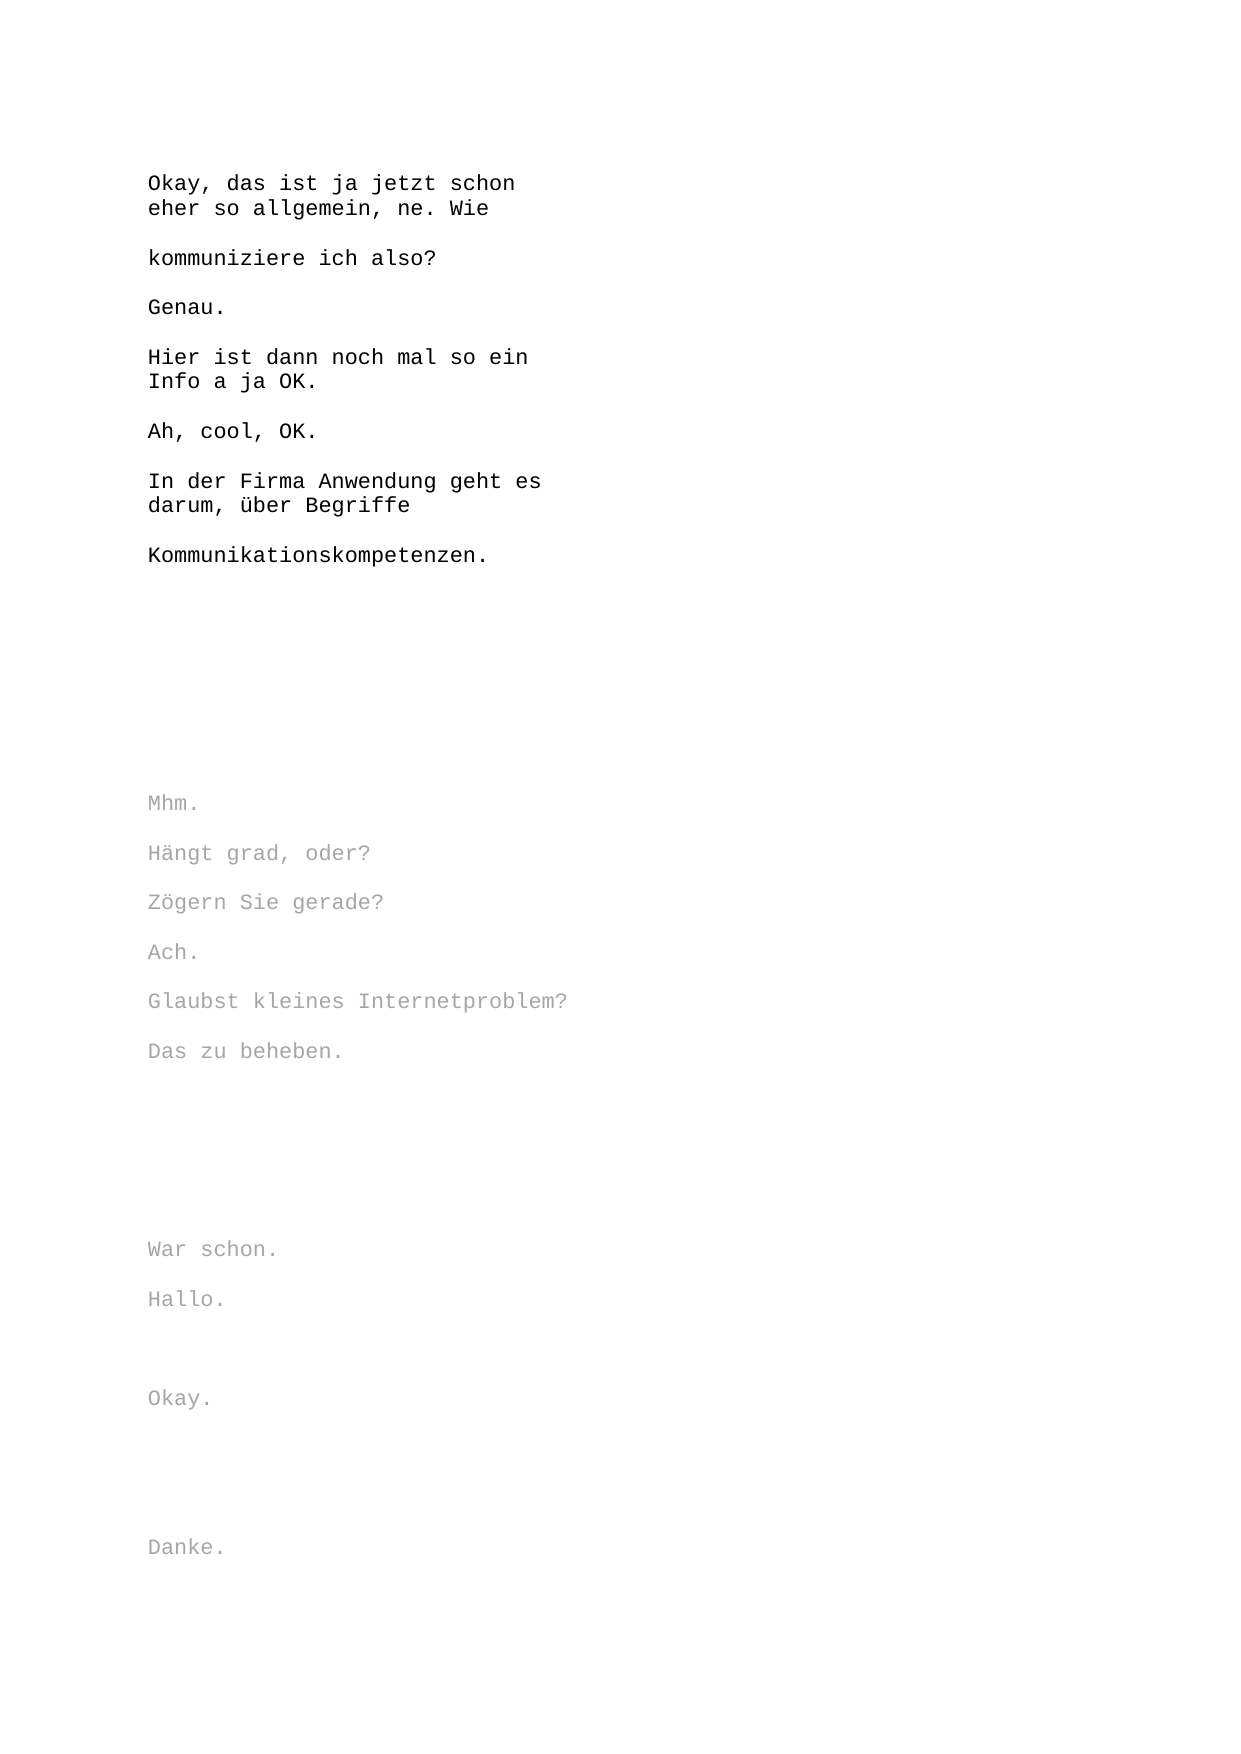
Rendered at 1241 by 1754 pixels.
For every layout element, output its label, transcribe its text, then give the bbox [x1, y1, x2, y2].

text Danke. [148, 1536, 1093, 1561]
text Hallo. [148, 1288, 1093, 1313]
text Kommunikationskompetenzen. [148, 544, 1093, 569]
text darum, über Begriffe [148, 495, 1093, 519]
text Ach. [148, 941, 1093, 966]
text Genau. [148, 296, 1093, 321]
text eher so allgemein, ne. Wie [148, 197, 1093, 222]
text Glaubst kleines Internetproblem? [148, 991, 1093, 1015]
text Zögern Sie gerade? [148, 891, 1093, 916]
text In der Firma Anwendung geht es [148, 470, 1093, 495]
text Ah, cool, OK. [148, 420, 1093, 445]
text Das zu beheben. [148, 1040, 1093, 1065]
text Okay, das ist ja jetzt schon [148, 172, 1093, 197]
text kommuniziere ich also? [148, 247, 1093, 272]
text Info a ja OK. [148, 371, 1093, 396]
text Mhm. [148, 792, 1093, 817]
text Okay. [148, 1387, 1093, 1412]
text Hier ist dann noch mal so ein [148, 346, 1093, 371]
text Hängt grad, oder? [148, 842, 1093, 867]
text War schon. [148, 1238, 1093, 1263]
